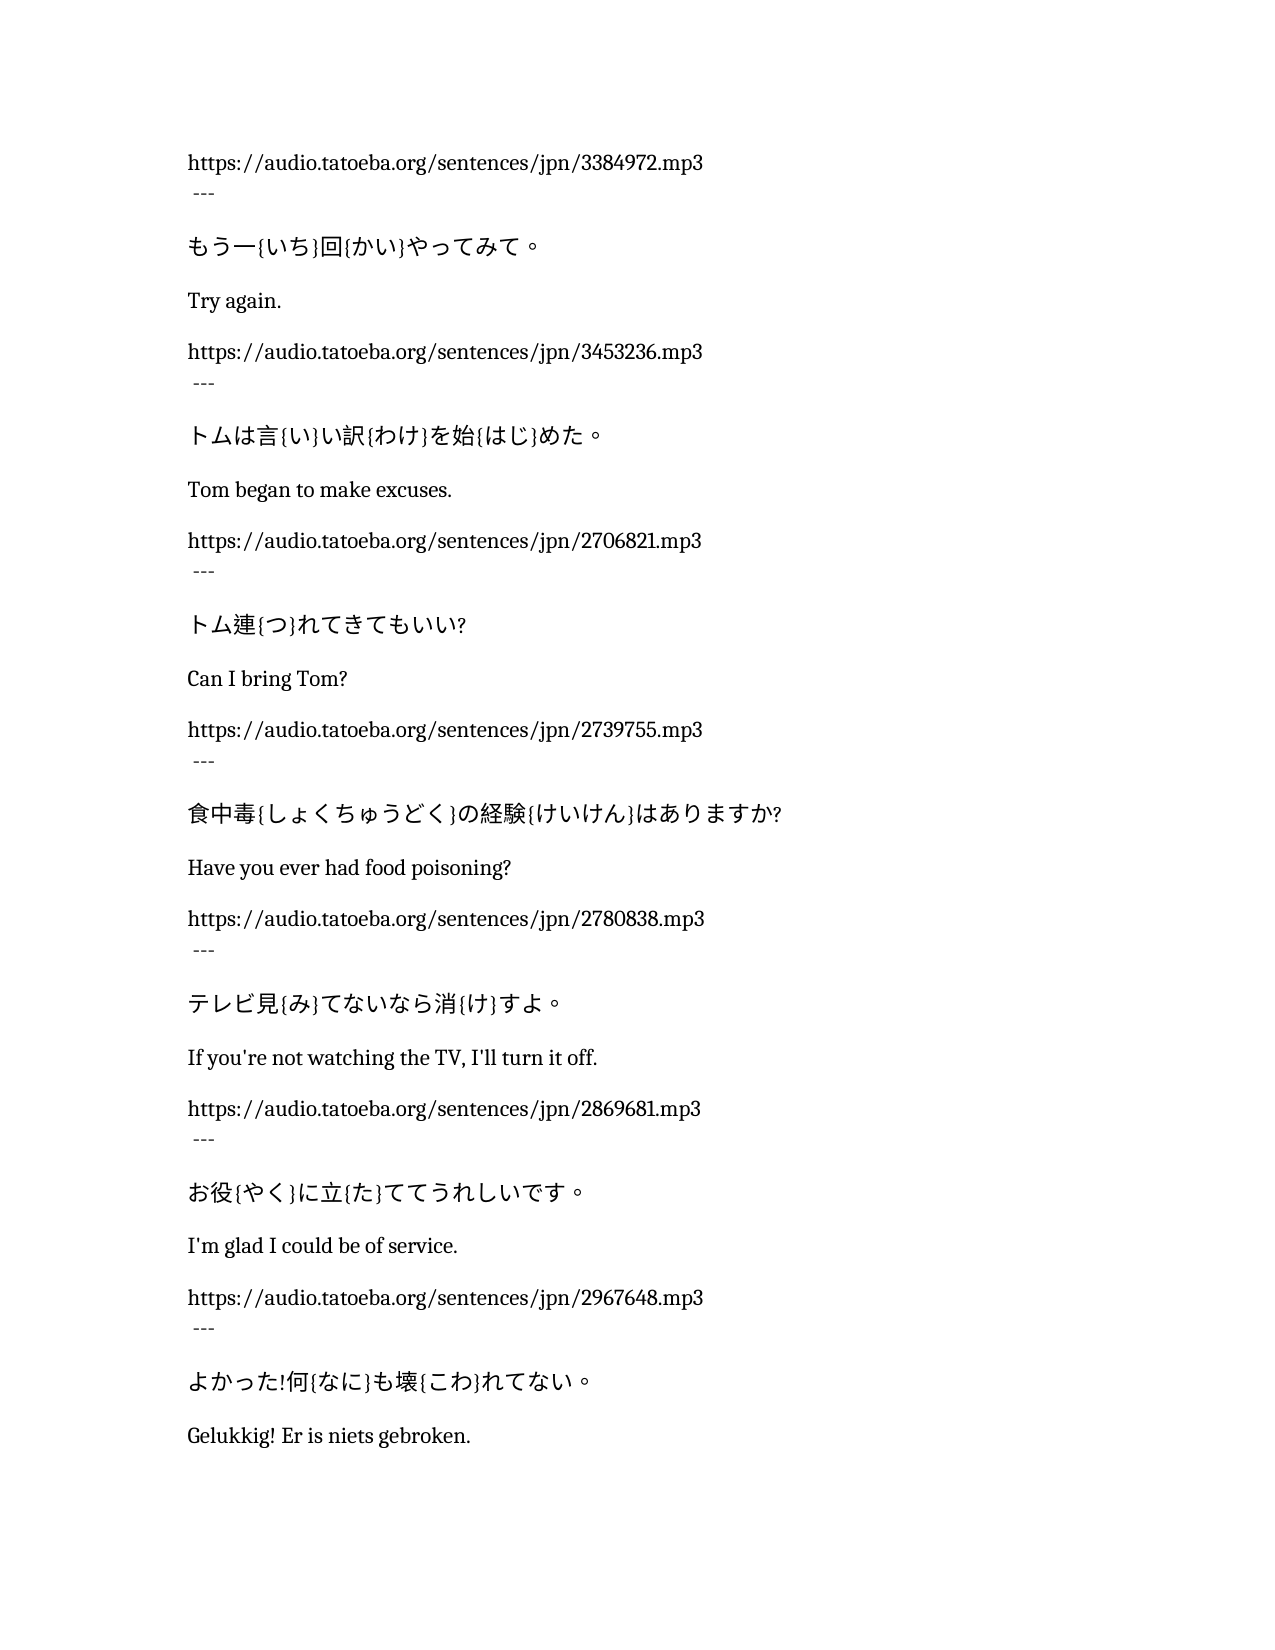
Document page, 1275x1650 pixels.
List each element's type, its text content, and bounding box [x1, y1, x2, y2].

text Have you ever had food poisoning? [187, 855, 1087, 882]
text I'm glad I could be of service. [187, 1233, 1087, 1260]
text https://audio.tatoeba.org/sentences/jpn/2706821.mp3 --- [187, 528, 1087, 585]
text https://audio.tatoeba.org/sentences/jpn/2780838.mp3 --- [187, 906, 1087, 963]
text よかった!何{なに}も壊{こわ}れてない。 [187, 1366, 1087, 1397]
text Gelukkig! Er is niets gebroken. [187, 1422, 1087, 1449]
text If you're not watching the TV, I'll turn it off. [187, 1044, 1087, 1071]
text Can I bring Tom? [187, 666, 1087, 692]
text https://audio.tatoeba.org/sentences/jpn/2739755.mp3 --- [187, 717, 1087, 774]
text お役{やく}に立{た}ててうれしいです。 [187, 1177, 1087, 1208]
text もう一{いち}回{かい}やってみて。 [187, 231, 1087, 262]
text https://audio.tatoeba.org/sentences/jpn/3384972.mp3 --- [187, 150, 1087, 207]
text https://audio.tatoeba.org/sentences/jpn/3453236.mp3 --- [187, 339, 1087, 396]
text https://audio.tatoeba.org/sentences/jpn/2869681.mp3 --- [187, 1095, 1087, 1152]
text テレビ見{み}てないなら消{け}すよ。 [187, 987, 1087, 1019]
text Try again. [187, 288, 1087, 314]
text トム連{つ}れてきてもいい? [187, 609, 1087, 641]
text トムは言{い}い訳{わけ}を始{はじ}めた。 [187, 420, 1087, 452]
text Tom began to make excuses. [187, 477, 1087, 503]
text 食中毒{しょくちゅうどく}の経験{けいけん}はありますか? [187, 798, 1087, 830]
text https://audio.tatoeba.org/sentences/jpn/2967648.mp3 --- [187, 1284, 1087, 1341]
